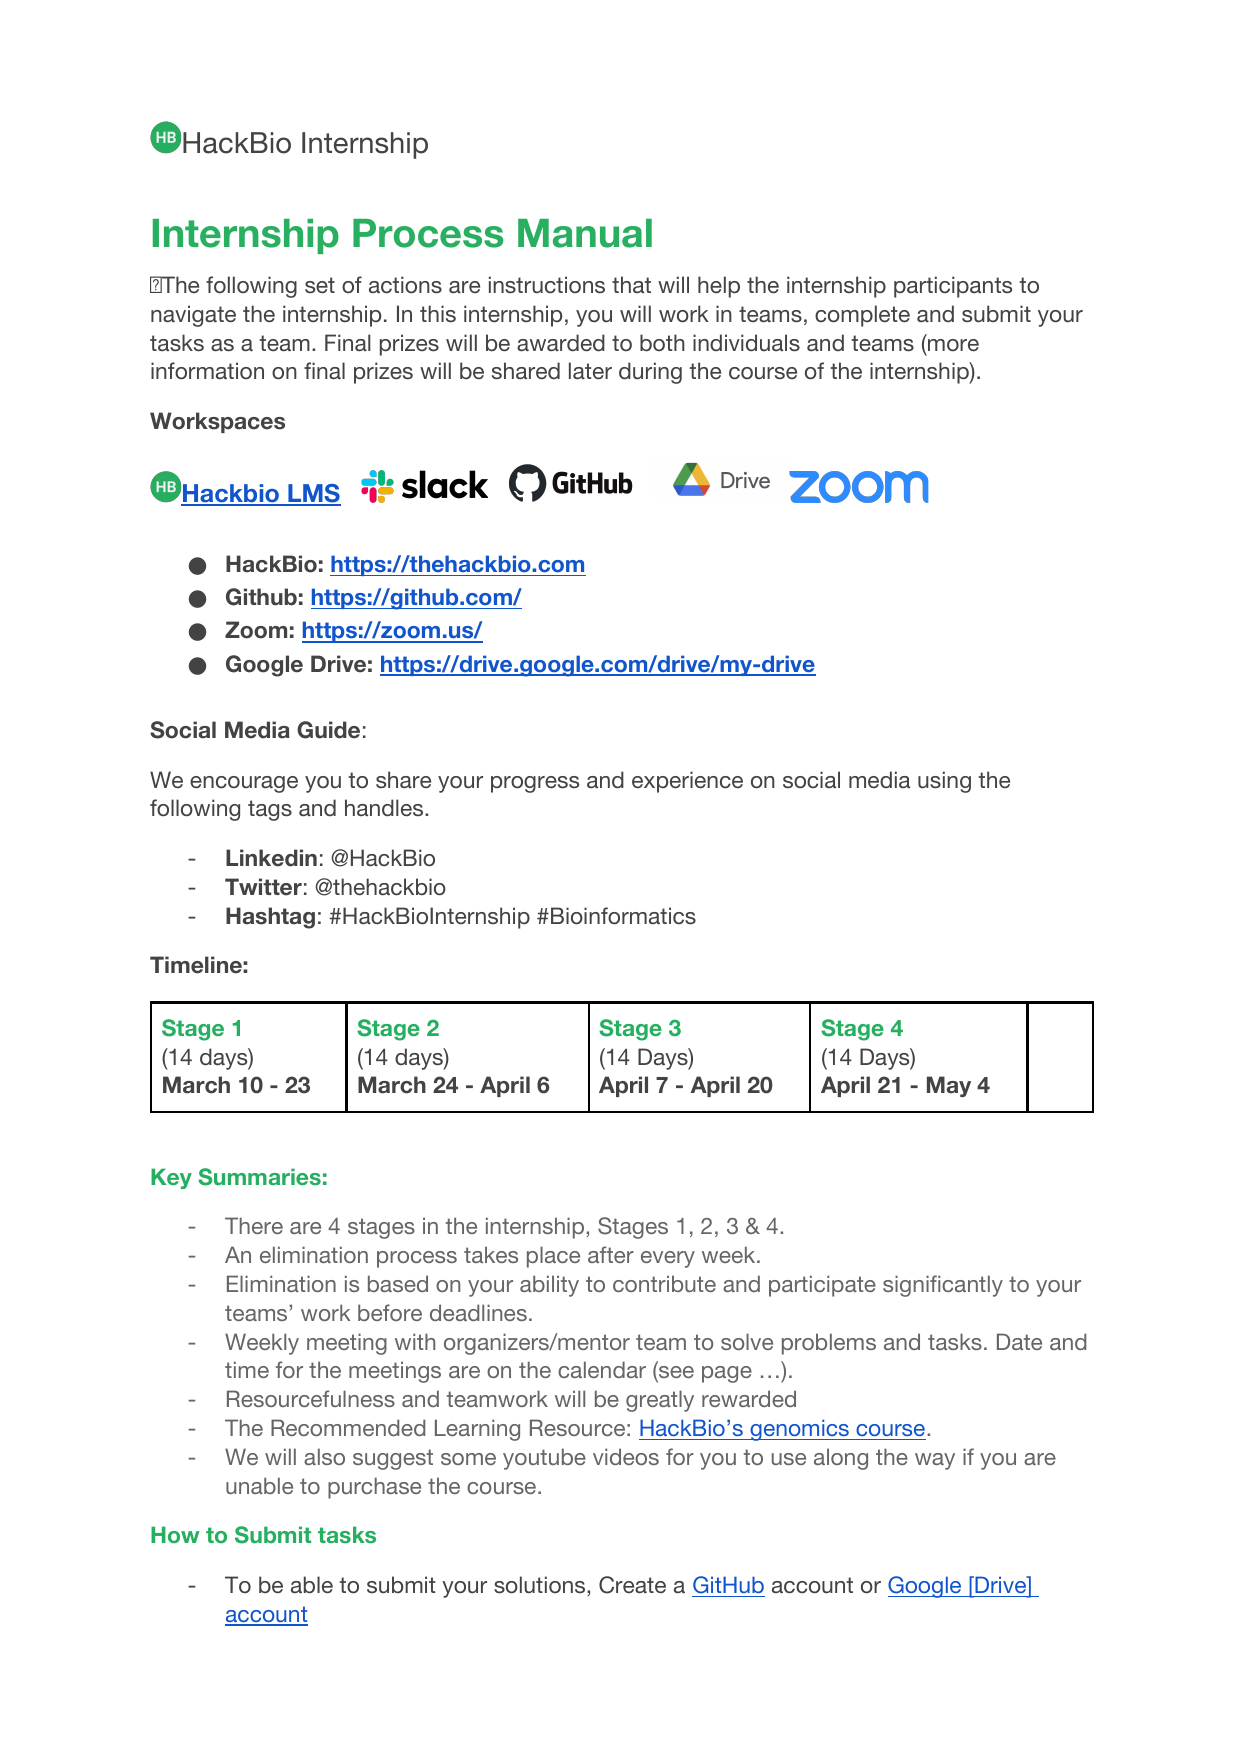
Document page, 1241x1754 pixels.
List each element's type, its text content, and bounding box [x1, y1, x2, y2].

table_header Stage 2 (14 days) March 24 - April 6 [348, 1004, 588, 1111]
list Zoom: https://zoom.us/ [187, 617, 1090, 646]
picture [654, 456, 929, 503]
list There are 4 stages in the internship, Stages 1, 2, 3 & 4. [187, 1212, 1090, 1241]
picture [361, 470, 489, 503]
list An elimination process takes place after every week. [187, 1241, 1090, 1270]
list Github: https://github.com/ [187, 583, 1090, 612]
list Twitter: @thehackbio [187, 873, 1090, 902]
picture [361, 470, 372, 479]
list Elimination is based on your ability to contribute and participate significantly to your teams’ work before deadlines. [187, 1270, 1090, 1328]
subtitle Internship Process Manual [150, 208, 1090, 258]
list HackBio: https://thehackbio.com [187, 550, 1090, 579]
table_header Stage 3 (14 Days) April 7 - April 20 [590, 1004, 809, 1111]
list Hashtag: #HackBioInternship #Bioinformatics [187, 902, 1090, 931]
text Social Media Guide: [150, 716, 1090, 745]
list Google Drive: https://drive.google.com/drive/my-drive [187, 650, 1090, 679]
text 🛑The following set of actions are instructions that will help the internship participants to navigate the internship. In this internship, you will work in teams, complete and submit your tasks as a team. Final prizes will be awarded to both individuals and teams (more information on final prizes will be shared later during the course of the internship). [150, 271, 1090, 386]
picture [150, 121, 182, 154]
text HackBio Internship [150, 122, 1090, 161]
table_header Stage 4 (14 Days) April 21 - May 4 [811, 1004, 1026, 1111]
list Resourcefulness and teamwork will be greatly rewarded [187, 1385, 1090, 1414]
text Key Summaries: [150, 1163, 1090, 1191]
text Timeline: [150, 952, 1090, 981]
list To be able to submit your solutions, Create a GitHub account or Google [Drive] account [187, 1571, 1090, 1629]
text How to Submit tasks [150, 1522, 1090, 1551]
table_header Stage 1 (14 days) March 10 - 23 [152, 1004, 345, 1111]
list Linkedin: @HackBio [187, 844, 1090, 873]
list We will also suggest some youtube videos for you to use along the way if you are unable to purchase the course. [187, 1443, 1090, 1501]
picture [508, 463, 634, 503]
list Weekly meeting with organizers/mentor team to solve problems and tasks. Date and time for the meetings are on the calendar (see page …). [187, 1328, 1090, 1385]
text Workspaces [150, 407, 1090, 436]
text We encourage you to share your progress and experience on social media using the following tags and handles. [150, 766, 1090, 823]
table_header [1029, 1004, 1092, 1111]
picture [150, 471, 182, 503]
list The Recommended Learning Resource: HackBio’s genomics course. [187, 1414, 1090, 1443]
